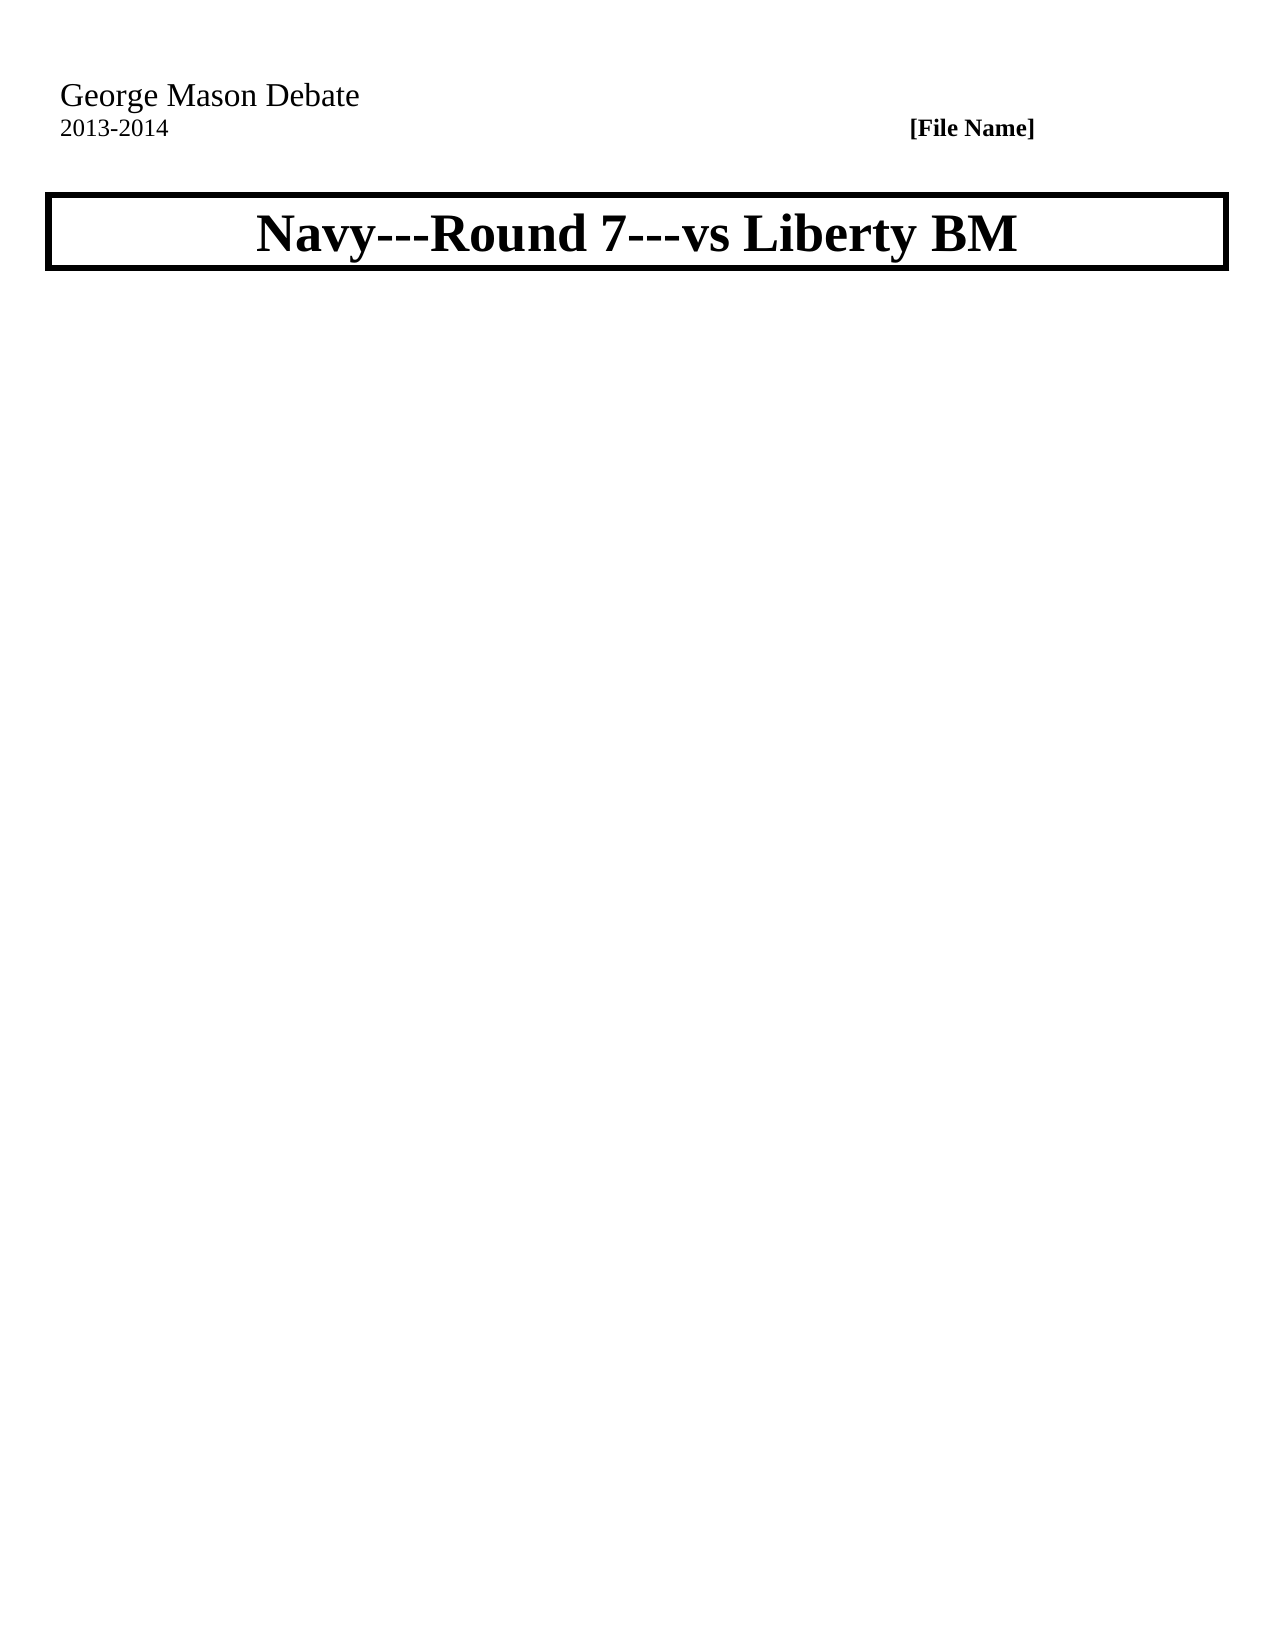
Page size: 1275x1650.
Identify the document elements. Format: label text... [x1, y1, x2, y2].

subtitle Navy---Round 7---vs Liberty BM [52, 198, 1223, 265]
